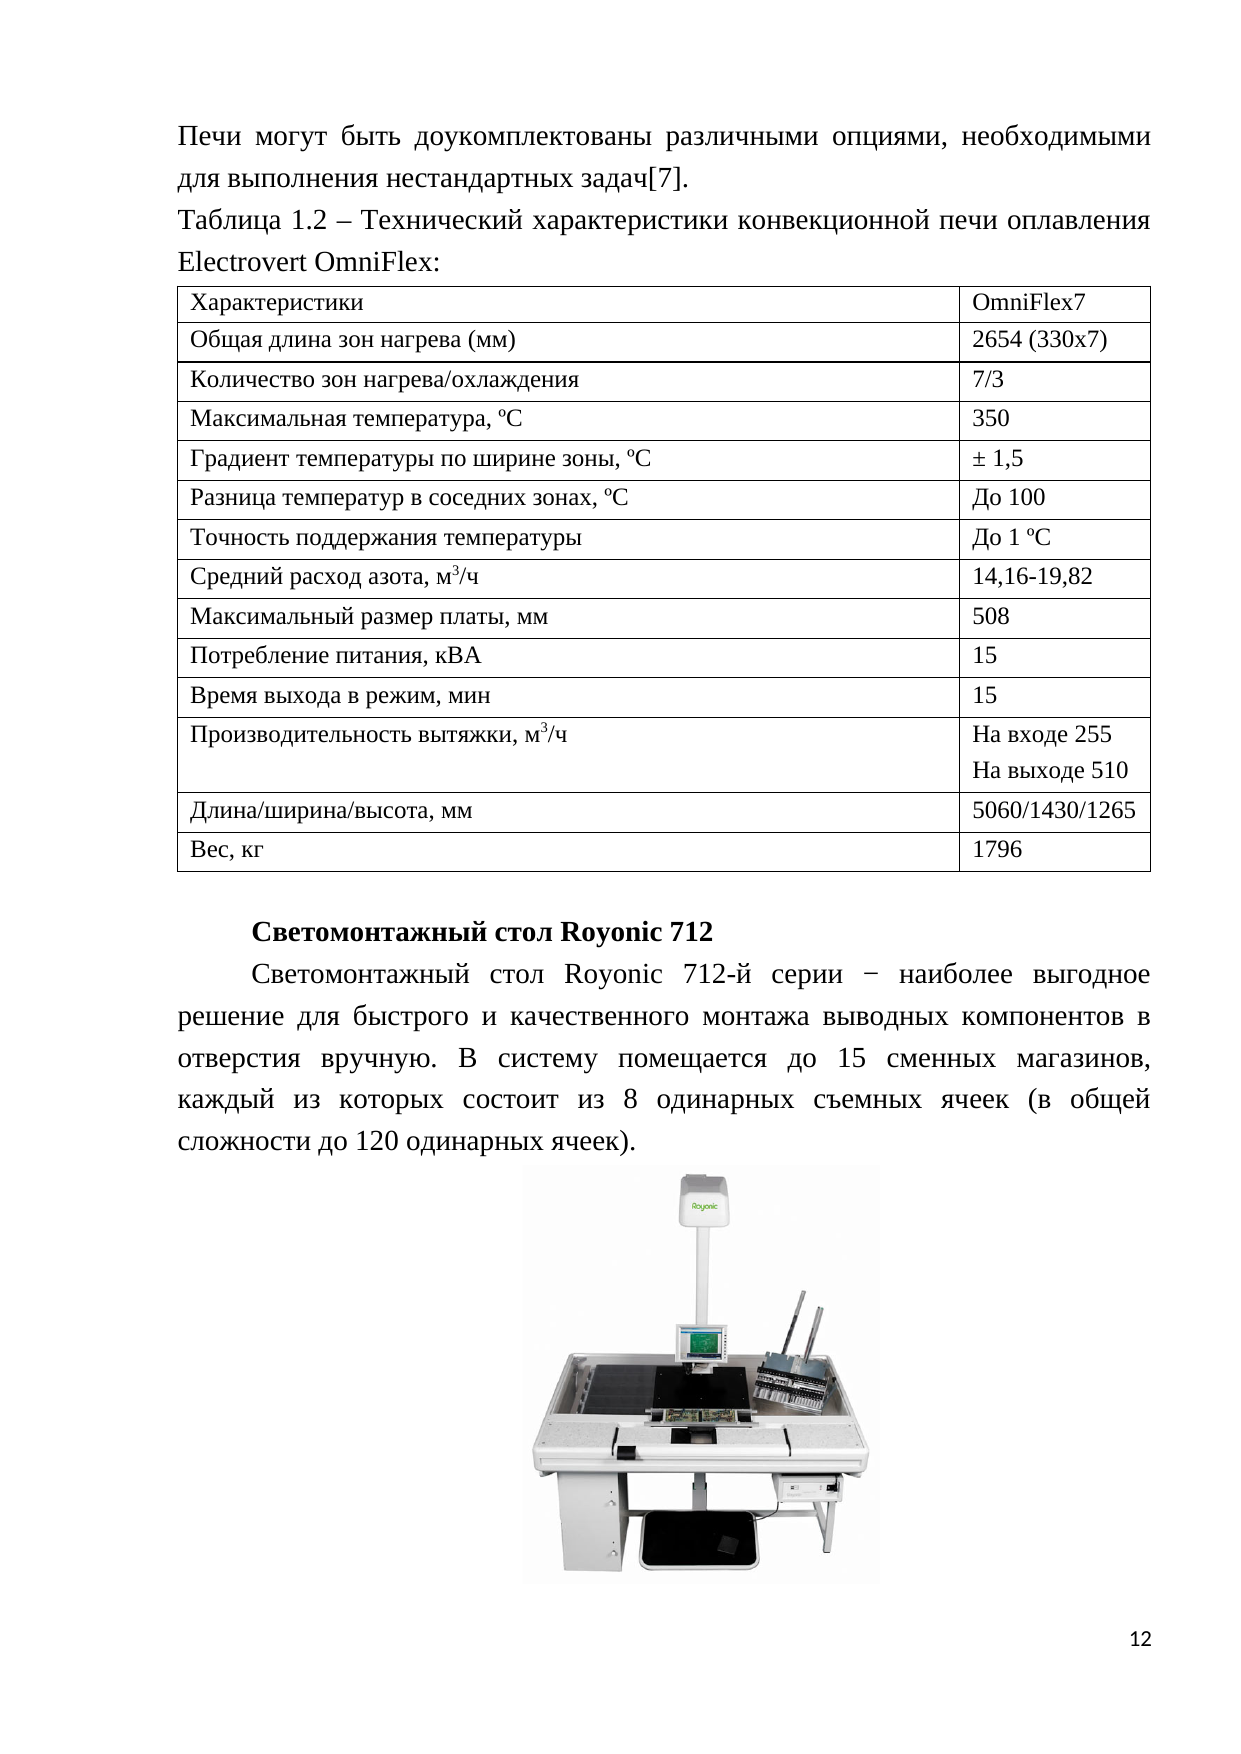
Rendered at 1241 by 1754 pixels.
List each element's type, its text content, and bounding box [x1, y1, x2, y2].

table_cell ± 1,5 [960, 441, 1150, 480]
table_cell 15 [960, 639, 1150, 677]
table_cell Градиент температуры по ширине зоны, ºС [178, 441, 959, 480]
text Светомонтажный стол Royonic 712 [251, 914, 1152, 948]
table_cell Максимальный размер платы, мм [178, 599, 959, 638]
table_cell 7/3 [960, 363, 1150, 401]
table_cell 14,16-19,82 [960, 560, 1150, 598]
table_cell Длина/ширина/высота, мм [178, 793, 959, 832]
table_cell 1796 [960, 833, 1150, 871]
table_cell Разница температур в соседних зонах, ºС [178, 481, 959, 519]
table_cell Средний расход азота, м3/ч [178, 560, 959, 598]
text Светомонтажный стол Royonic 712-й серии − наиболее выгодное решение для быстрого и качественного монтажа выводных компонентов в отверстия вручную. В систему помещается до 15 сменных магазинов, каждый из которых состоит из 8 одинарных съемных ячеек (в общей сложности до 120 одинарных ячеек). [177, 956, 1152, 1157]
table_cell Вес, кг [178, 833, 959, 871]
table_cell Точность поддержания температуры [178, 520, 959, 559]
table_cell До 1 ºС [960, 520, 1150, 559]
table_header OmniFlex7 [960, 287, 1150, 322]
text Таблица 1.2 – Технический характеристики конвекционной печи оплавления Electrovert OmniFlex: [177, 202, 1152, 277]
table_cell Потребление питания, кВА [178, 639, 959, 677]
table_cell 350 [960, 402, 1150, 440]
picture [522, 1165, 881, 1584]
table_cell На входе 255 На выходе 510 [960, 718, 1150, 792]
table_cell Максимальная температура, ºС [178, 402, 959, 440]
table_cell Количество зон нагрева/охлаждения [178, 363, 959, 401]
table_cell 2654 (330х7) [960, 323, 1150, 361]
table_header Характеристики [178, 287, 959, 322]
table_cell 15 [960, 678, 1150, 717]
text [177, 118, 1152, 193]
table_cell Время выхода в режим, мин [178, 678, 959, 717]
table_cell 508 [960, 599, 1150, 638]
table_cell 5060/1430/1265 [960, 793, 1150, 832]
table_cell До 100 [960, 481, 1150, 519]
table_cell Общая длина зон нагрева (мм) [178, 323, 959, 361]
table_cell Производительность вытяжки, м3/ч [178, 718, 959, 792]
